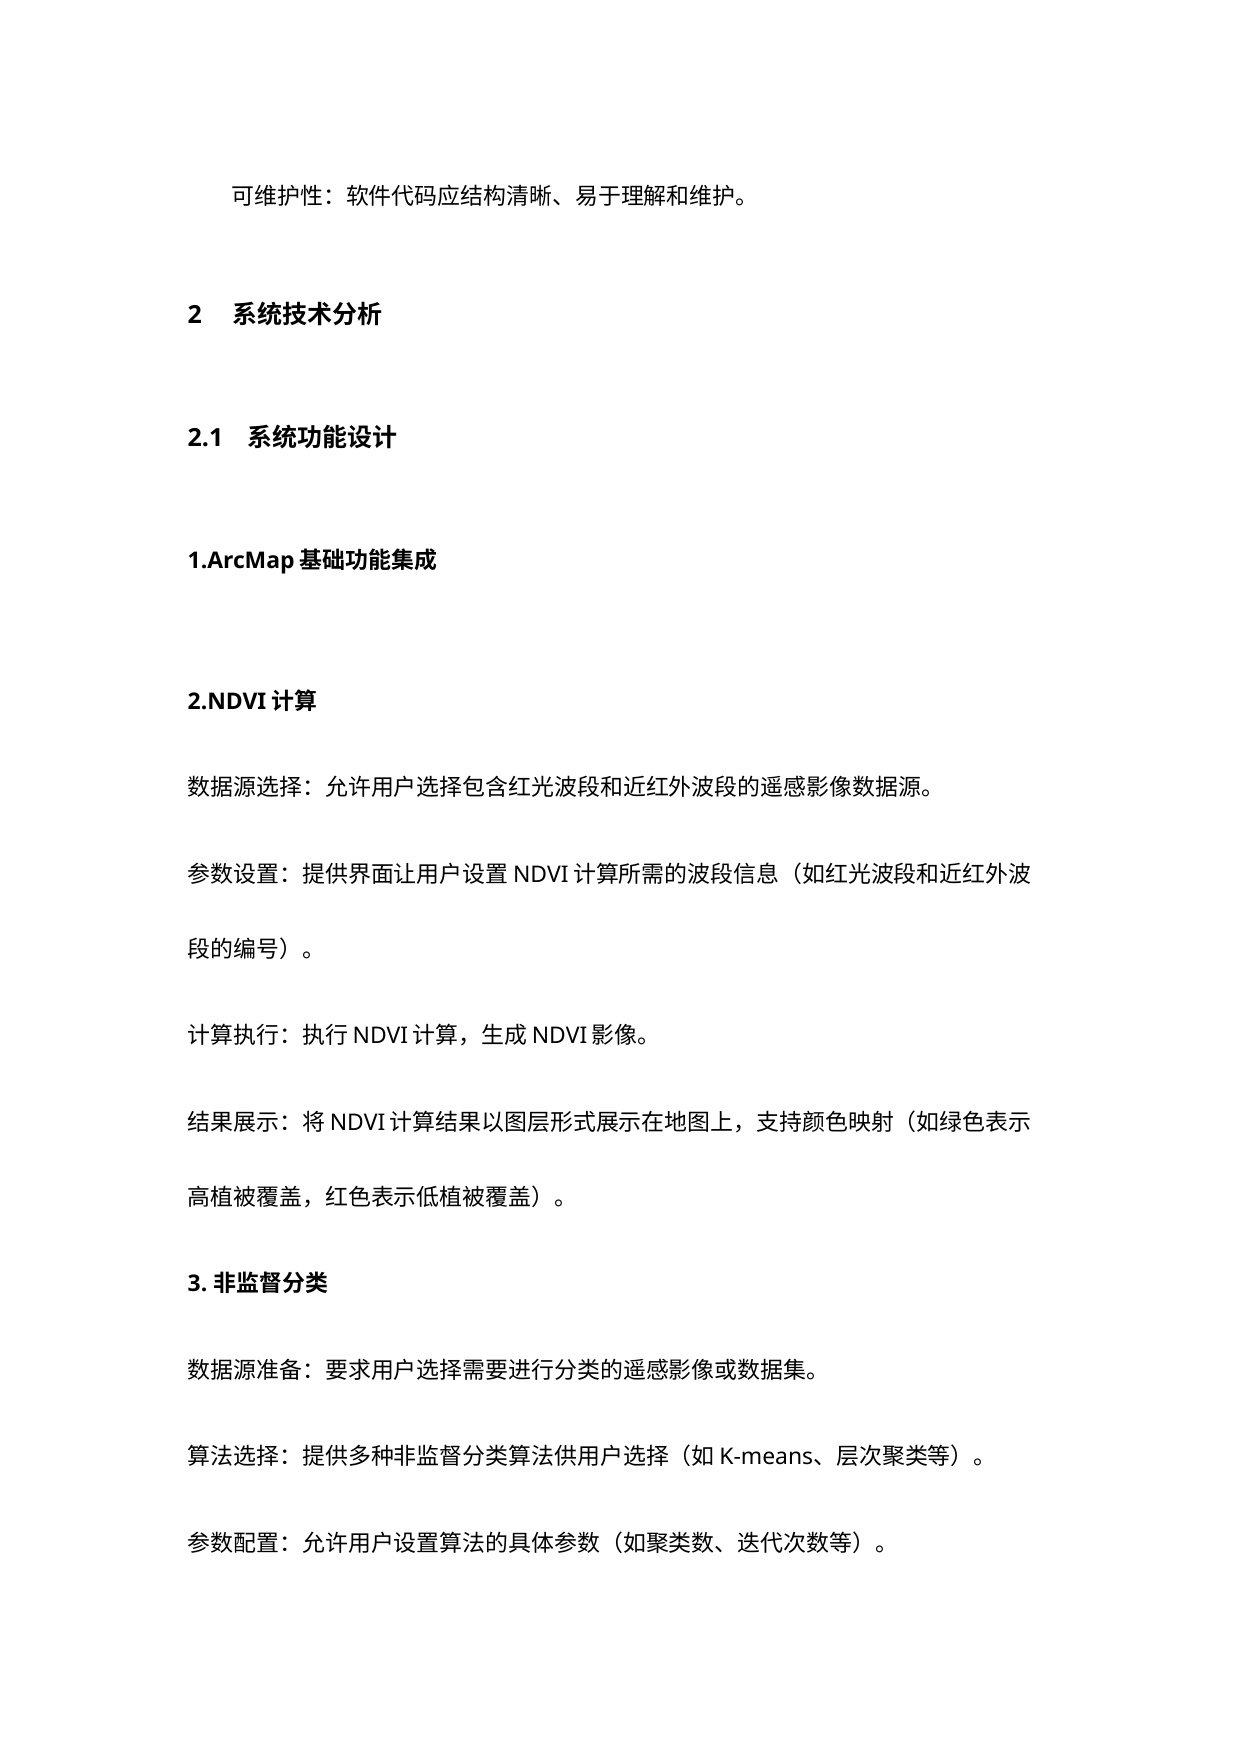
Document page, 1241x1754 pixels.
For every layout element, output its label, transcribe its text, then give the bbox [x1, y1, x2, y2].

text 数据源选择：允许用户选择包含红光波段和近红外波段的遥感影像数据源。 [187, 753, 1053, 818]
text 结果展示：将NDVI计算结果以图层形式展示在地图上，支持颜色映射（如绿色表示高植被覆盖，红色表示低植被覆盖）。 [187, 1088, 1053, 1228]
text 计算执行：执行NDVI计算，生成NDVI影像。 [187, 1001, 1053, 1066]
text 1.ArcMap基础功能集成 [187, 526, 1053, 591]
text 算法选择：提供多种非监督分类算法供用户选择（如K-means、层次聚类等）。 [187, 1422, 1053, 1487]
text 参数设置：提供界面让用户设置NDVI计算所需的波段信息（如红光波段和近红外波段的编号）。 [187, 840, 1053, 980]
text 系统功能设计 [187, 403, 1053, 468]
text 3. 非监督分类 [187, 1249, 1053, 1314]
text 参数配置：允许用户设置算法的具体参数（如聚类数、迭代次数等）。 [187, 1509, 1053, 1574]
text 可维护性：软件代码应结构清晰、易于理解和维护。 [187, 162, 1053, 227]
text 2.NDVI计算 [187, 667, 1053, 732]
text 数据源准备：要求用户选择需要进行分类的遥感影像或数据集。 [187, 1336, 1053, 1401]
text 系统技术分析 [187, 281, 1053, 346]
